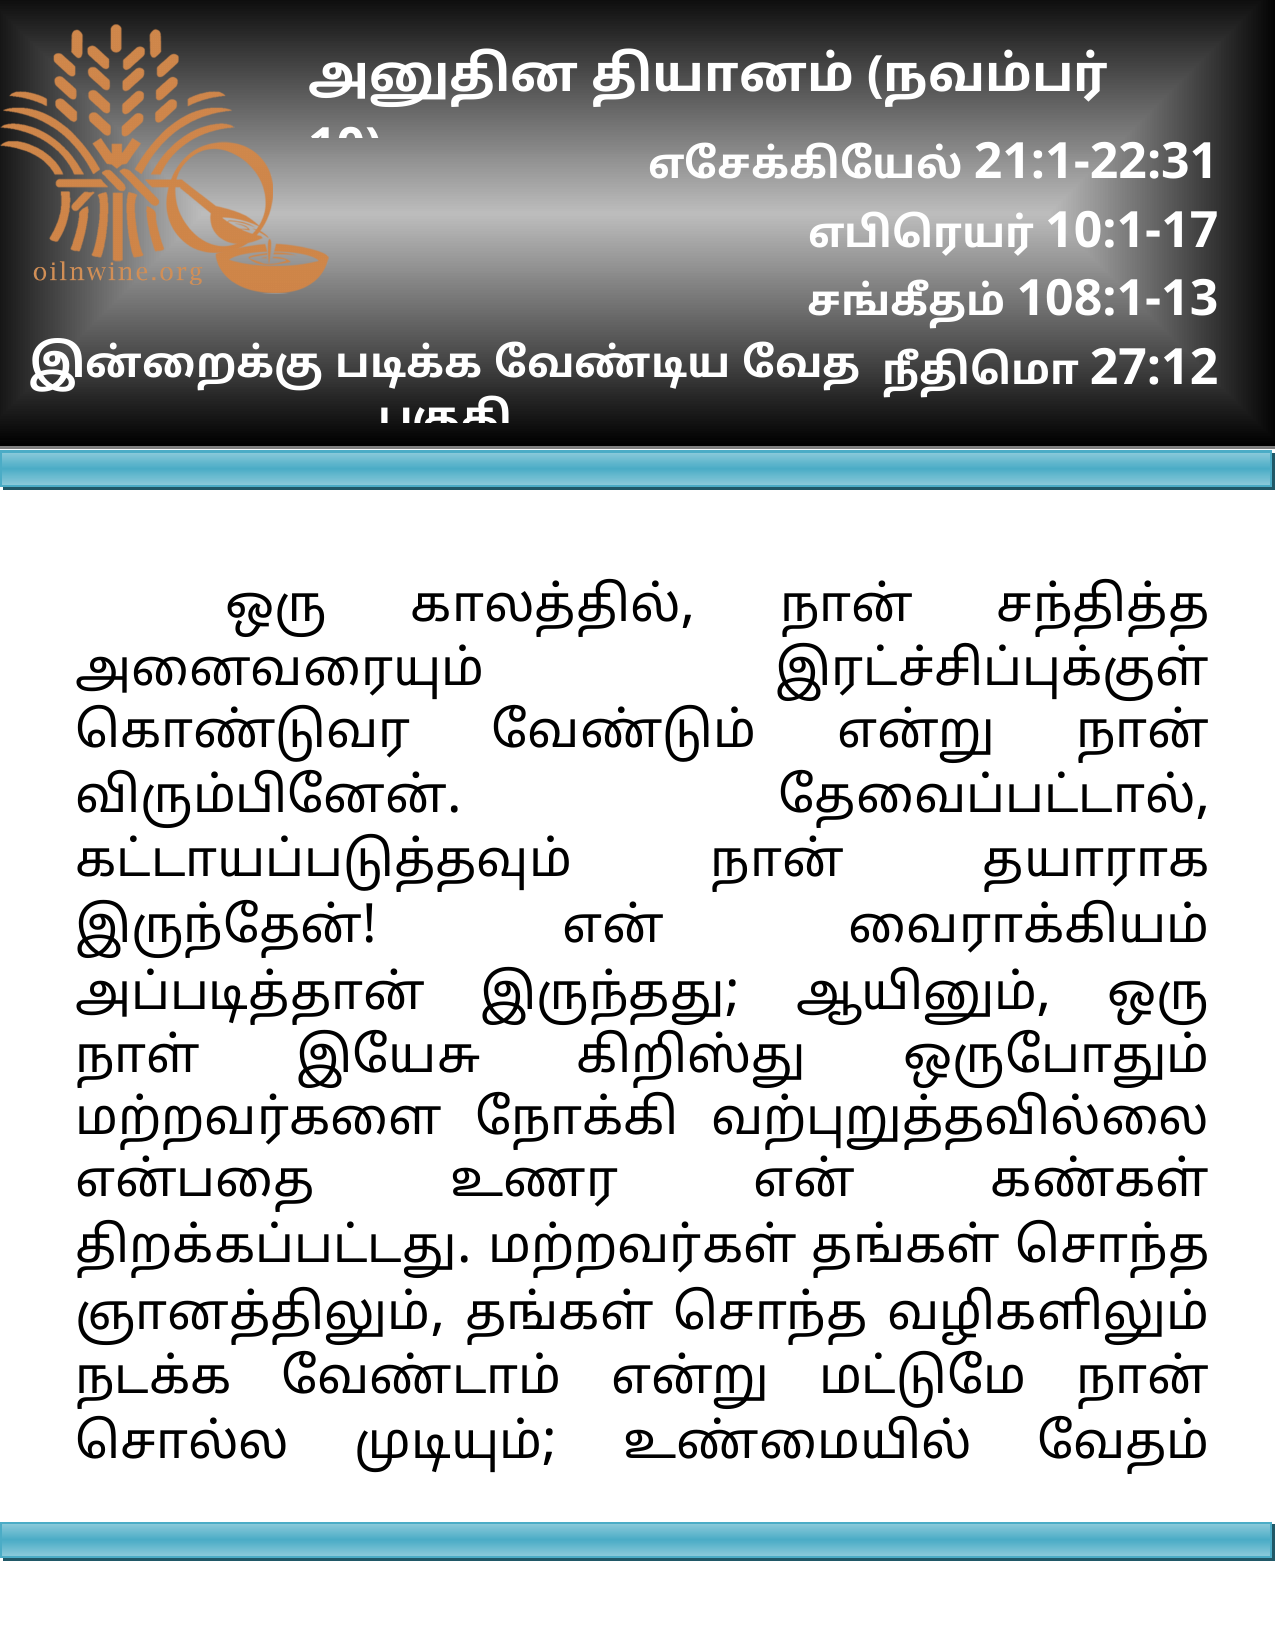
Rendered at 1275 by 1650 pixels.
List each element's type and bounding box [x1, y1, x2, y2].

text [75, 574, 1209, 1479]
